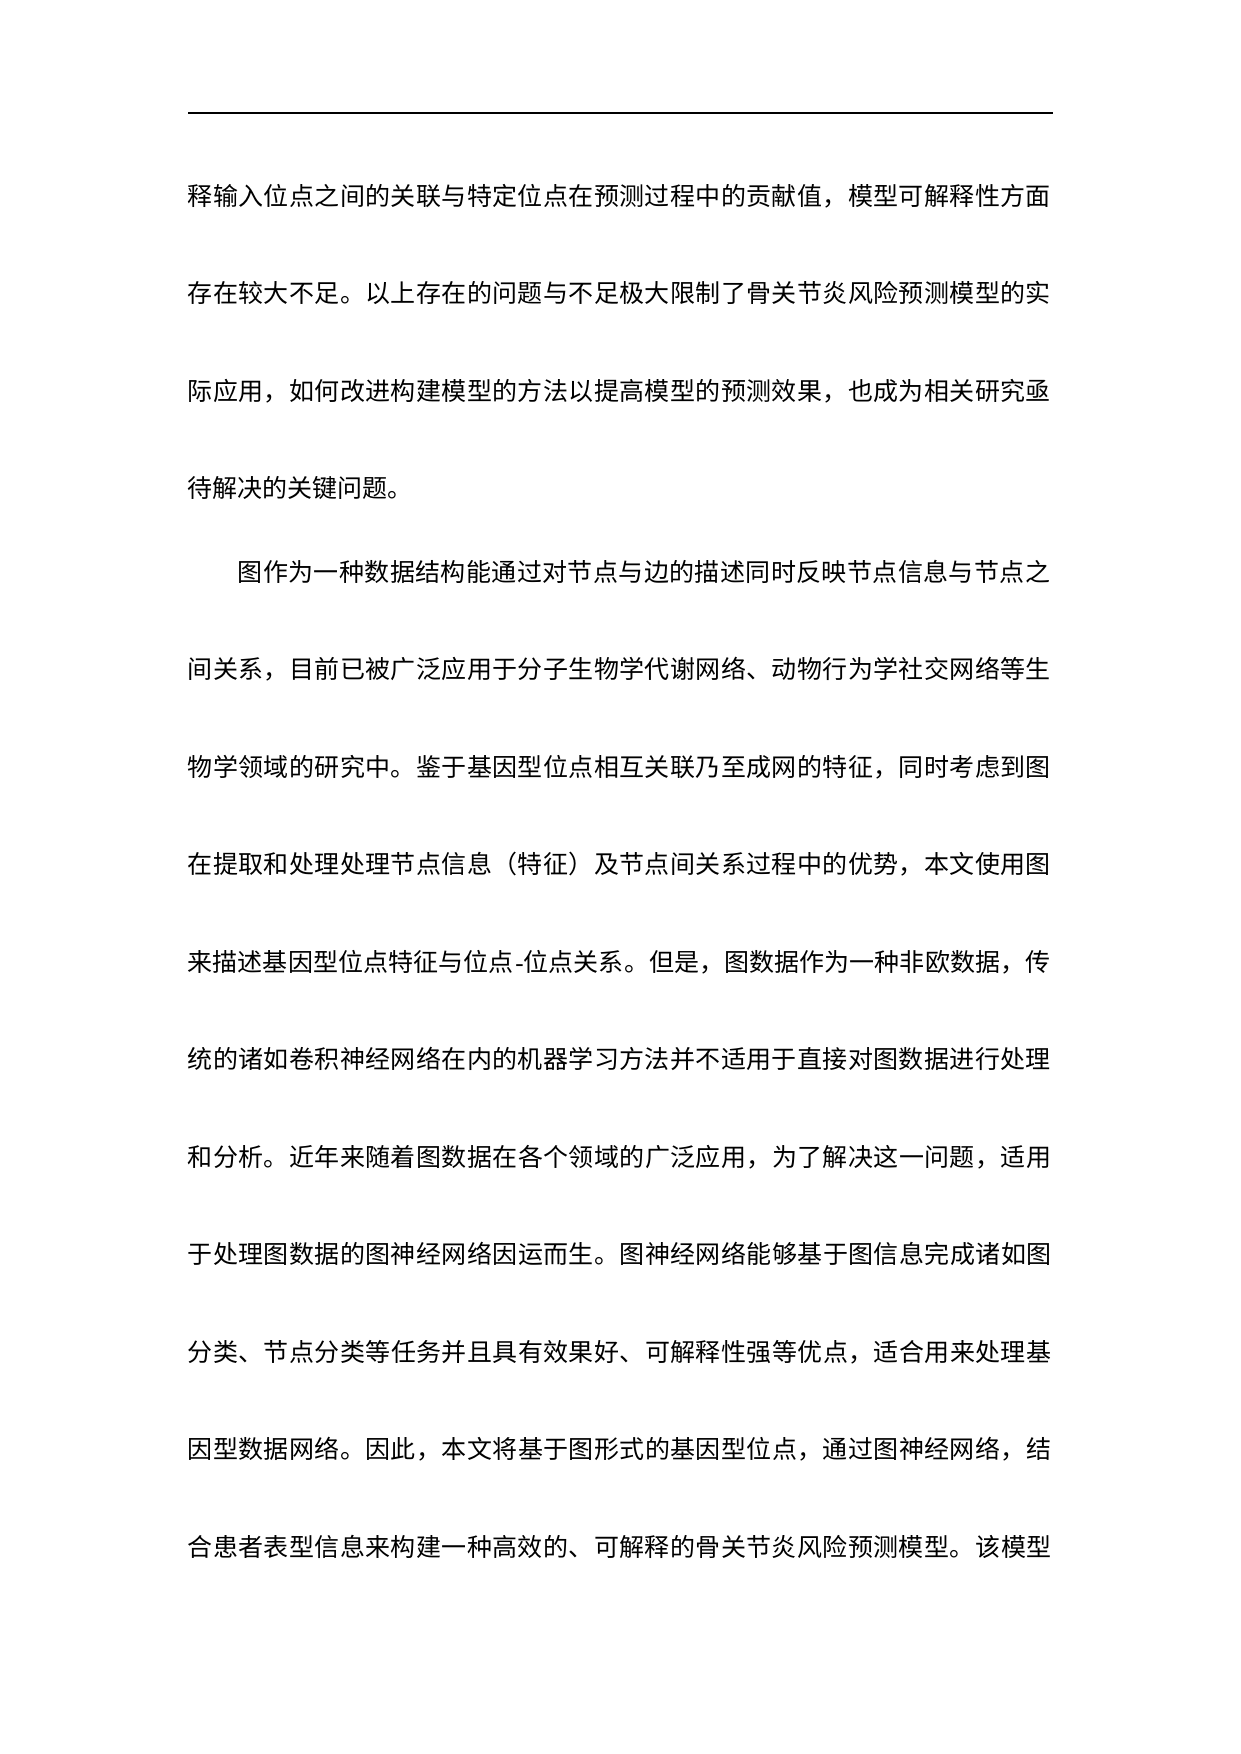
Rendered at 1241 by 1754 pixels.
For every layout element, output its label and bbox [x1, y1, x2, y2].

text [187, 162, 1053, 519]
text [187, 538, 1053, 1578]
